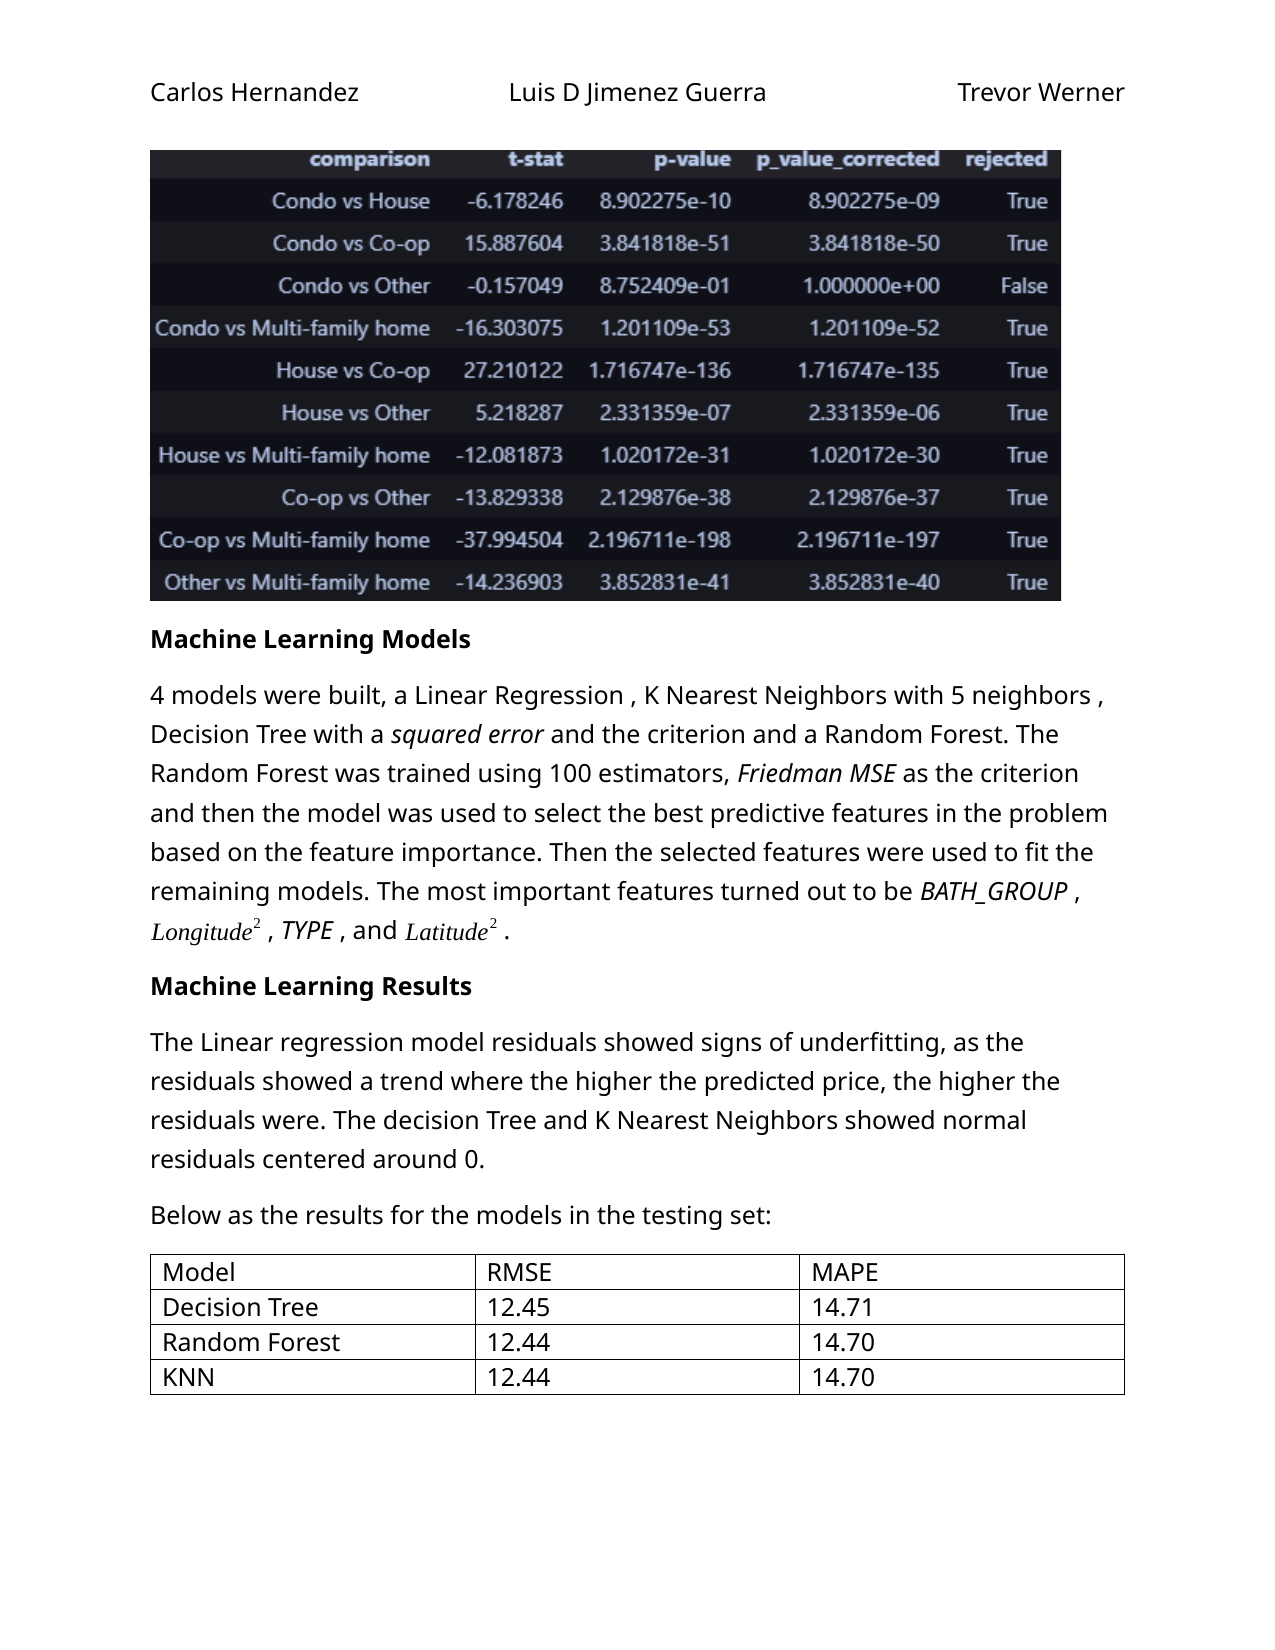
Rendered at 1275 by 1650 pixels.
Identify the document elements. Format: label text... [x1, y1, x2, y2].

table_cell 14.70 [800, 1325, 1124, 1359]
table_cell KNN [151, 1360, 475, 1394]
text Below as the results for the models in the testing set: [150, 1198, 1125, 1232]
text 4 models were built, a Linear Regression , K Nearest Neighbors with 5 neighbors , Decision Tree with a squared error and the criterion and a Random Forest. The Random Forest was trained using 100 estimators, Friedman MSE as the criterion and then the model was used to select the best predictive features in the problem based on the feature importance. Then the selected features were used to fit the remaining models. The most important features turned out to be BATH_GROUP , , TYPE , and . [150, 678, 1125, 947]
table_header MAPE [800, 1255, 1124, 1289]
text Machine Learning Results [150, 968, 1125, 1003]
table_cell Random Forest [151, 1325, 475, 1359]
table_header RMSE [476, 1255, 799, 1289]
text The Linear regression model residuals showed signs of underfitting, as the residuals showed a trend where the higher the predicted price, the higher the residuals were. The decision Tree and K Nearest Neighbors showed normal residuals centered around 0. [150, 1024, 1125, 1176]
table_cell 12.44 [476, 1325, 799, 1359]
table_cell 14.71 [800, 1290, 1124, 1324]
text Machine Learning Models [150, 622, 1125, 656]
table_cell 14.70 [800, 1360, 1124, 1394]
table_header Model [151, 1255, 475, 1289]
table_cell Decision Tree [151, 1290, 475, 1324]
table_cell 12.45 [476, 1290, 799, 1324]
table_cell 12.44 [476, 1360, 799, 1394]
picture [150, 150, 1062, 601]
